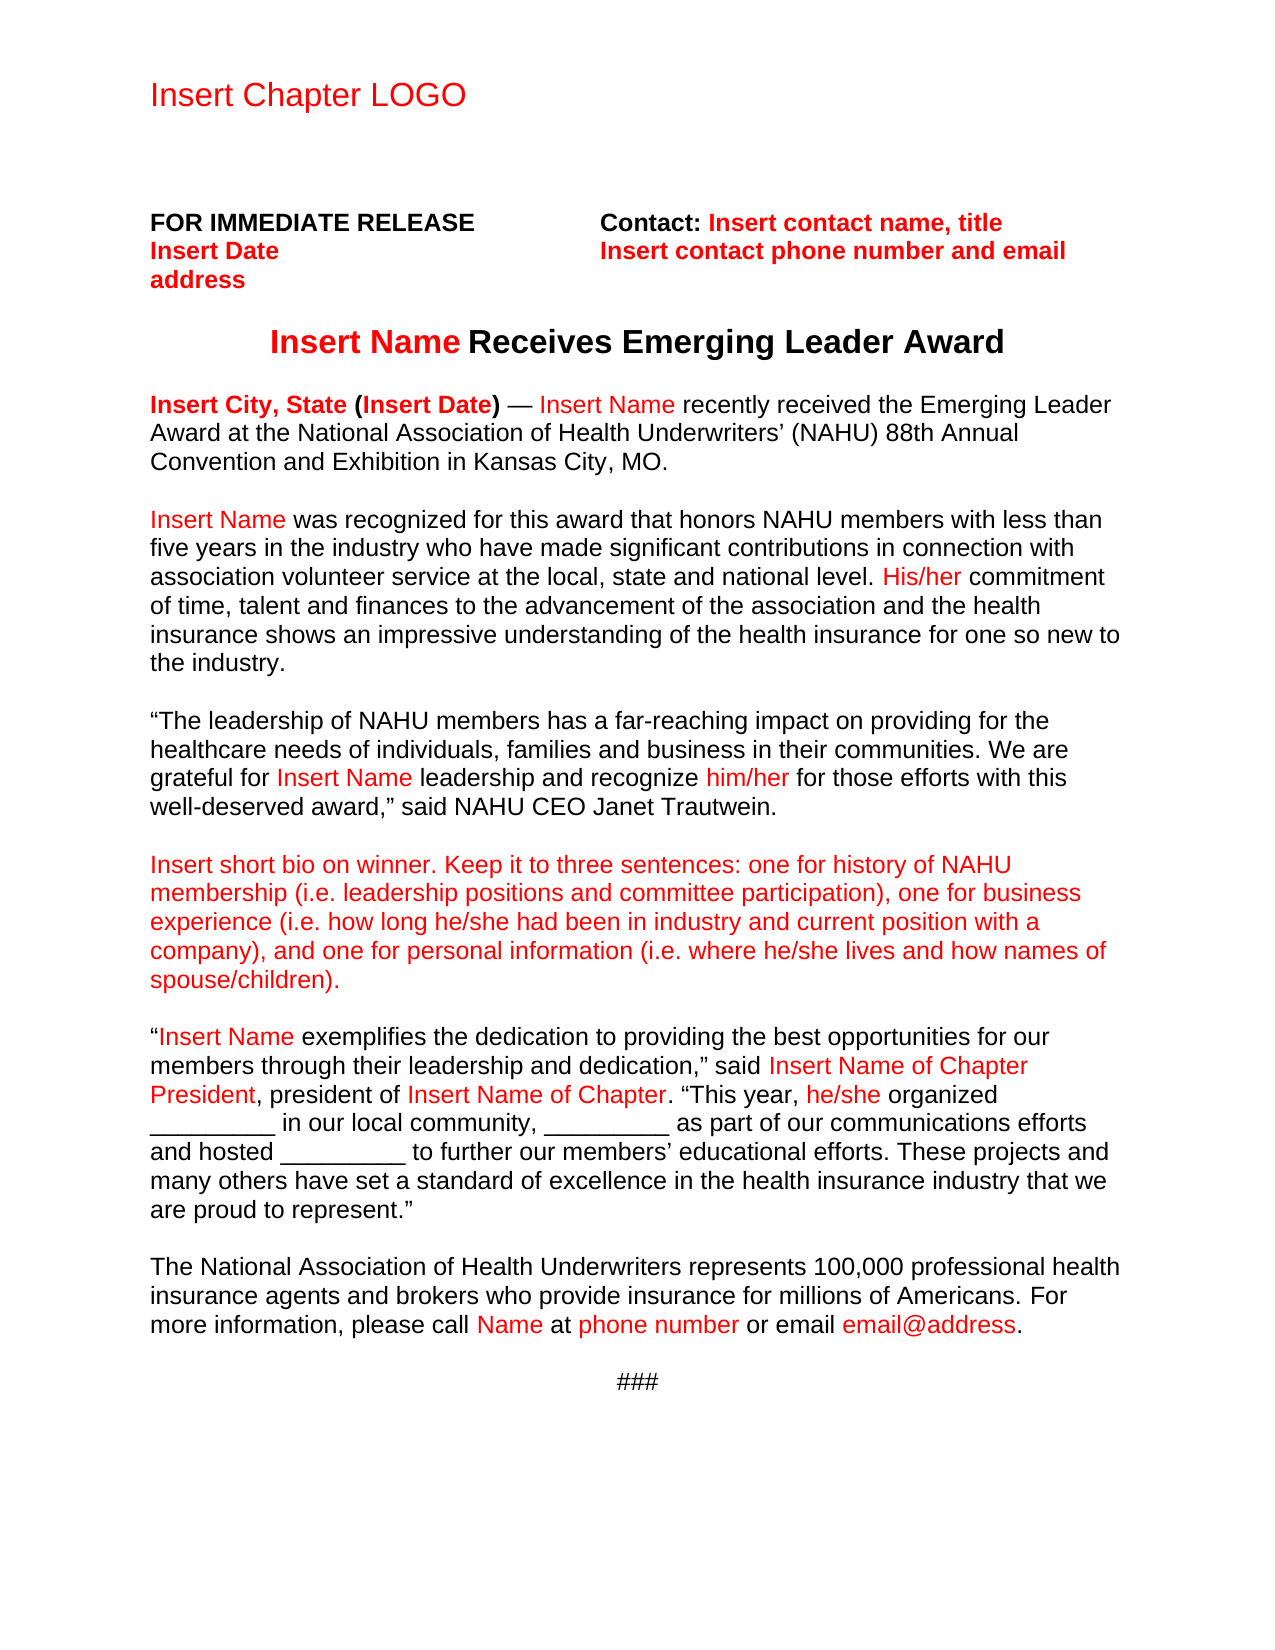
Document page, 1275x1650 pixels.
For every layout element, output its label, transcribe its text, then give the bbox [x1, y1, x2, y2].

title FOR IMMEDIATE RELEASE Contact: Insert contact name, title [150, 207, 1125, 236]
title Insert Date Insert contact phone number and email address [150, 236, 1125, 294]
text Insert City, State (Insert Date) — Insert Name recently received the Emerging Leader Award at the National Association of Health Underwriters’ (NAHU) 88th Annual Convention and Exhibition in Kansas City, MO. [150, 390, 1125, 476]
text Insert Name Receives Emerging Leader Award [150, 322, 1125, 361]
text ### [150, 1367, 1125, 1396]
text “The leadership of NAHU members has a far-reaching impact on providing for the healthcare needs of individuals, families and business in their communities. We are grateful for Insert Name leadership and recognize him/her for those efforts with this well-deserved award,” said NAHU CEO Janet Trautwein. [150, 706, 1125, 821]
text Insert short bio on winner. Keep it to three sentences: one for history of NAHU membership (i.e. leadership positions and committee participation), one for business experience (i.e. how long he/she had been in industry and current position with a company), and one for personal information (i.e. where he/she lives and how names of spouse/children). [150, 850, 1125, 993]
text Insert Name was recognized for this award that honors NAHU members with less than five years in the industry who have made significant contributions in connection with association volunteer service at the local, state and national level. His/her commitment of time, talent and finances to the advancement of the association and the health insurance shows an impressive understanding of the health insurance for one so new to the industry. [150, 505, 1125, 677]
text “Insert Name exemplifies the dedication to providing the best opportunities for our members through their leadership and dedication,” said Insert Name of Chapter President, president of Insert Name of Chapter. “This year, he/she organized _________ in our local community, _________ as part of our communications efforts and hosted _________ to further our members’ educational efforts. These projects and many others have set a standard of excellence in the health insurance industry that we are proud to represent.” [150, 1022, 1125, 1223]
text The National Association of Health Underwriters represents 100,000 professional health insurance agents and brokers who provide insurance for millions of Americans. For more information, please call Name at phone number or email email@address. [150, 1252, 1125, 1338]
